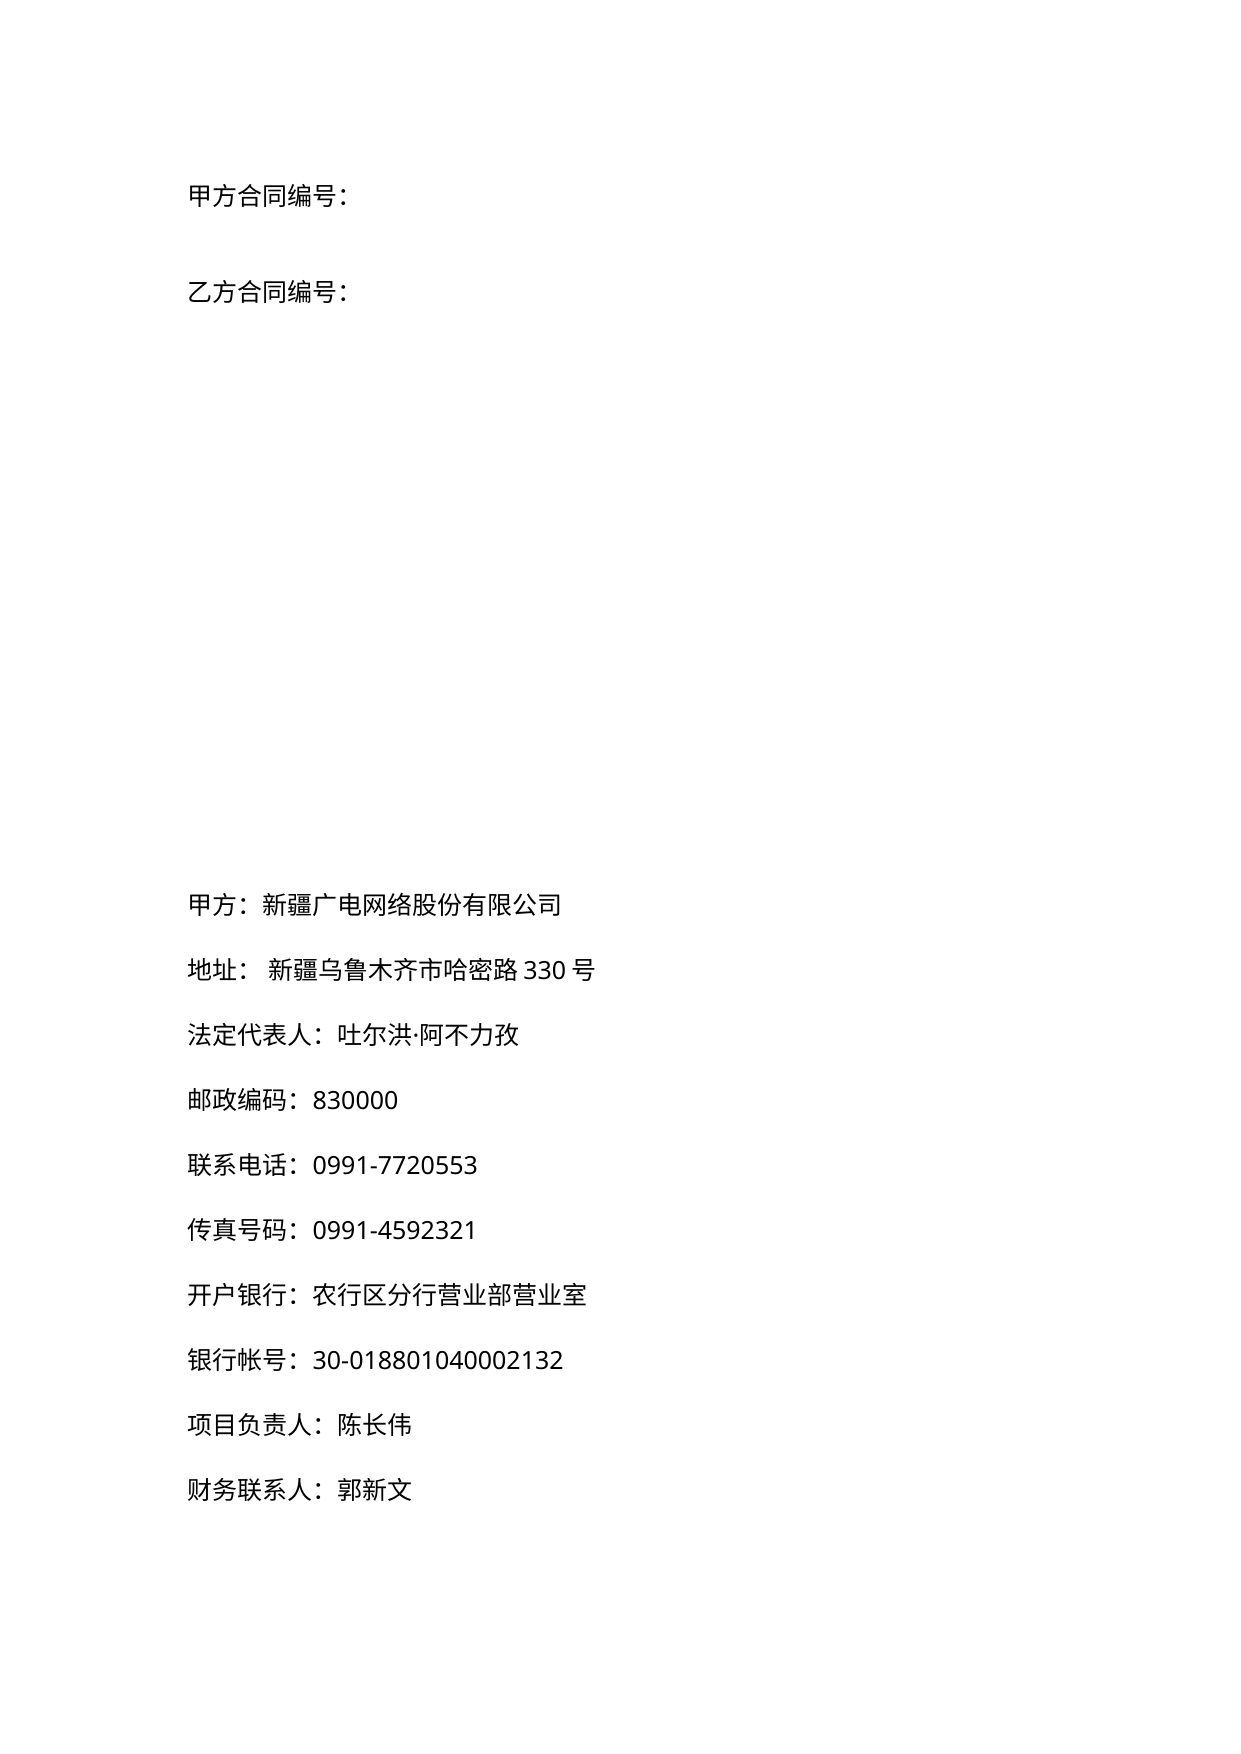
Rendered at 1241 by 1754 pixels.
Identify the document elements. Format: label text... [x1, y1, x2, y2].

text 邮政编码：830000 [187, 1066, 1053, 1131]
text 传真号码：0991-4592321 [187, 1196, 1053, 1261]
text 银行帐号：30-018801040002132 [187, 1326, 1053, 1391]
text 开户银行：农行区分行营业部营业室 [187, 1261, 1053, 1326]
text 乙方合同编号： [187, 258, 1053, 323]
text 财务联系人：郭新文 [187, 1456, 1053, 1521]
text 项目负责人：陈长伟 [187, 1391, 1053, 1456]
text 地址： 新疆乌鲁木齐市哈密路330号 [187, 936, 1053, 1001]
text 联系电话：0991-7720553 [187, 1131, 1053, 1196]
text 甲方：新疆广电网络股份有限公司 [187, 871, 1053, 936]
text 法定代表人：吐尔洪·阿不力孜 [187, 1001, 1053, 1066]
text 甲方合同编号： [187, 162, 1053, 227]
